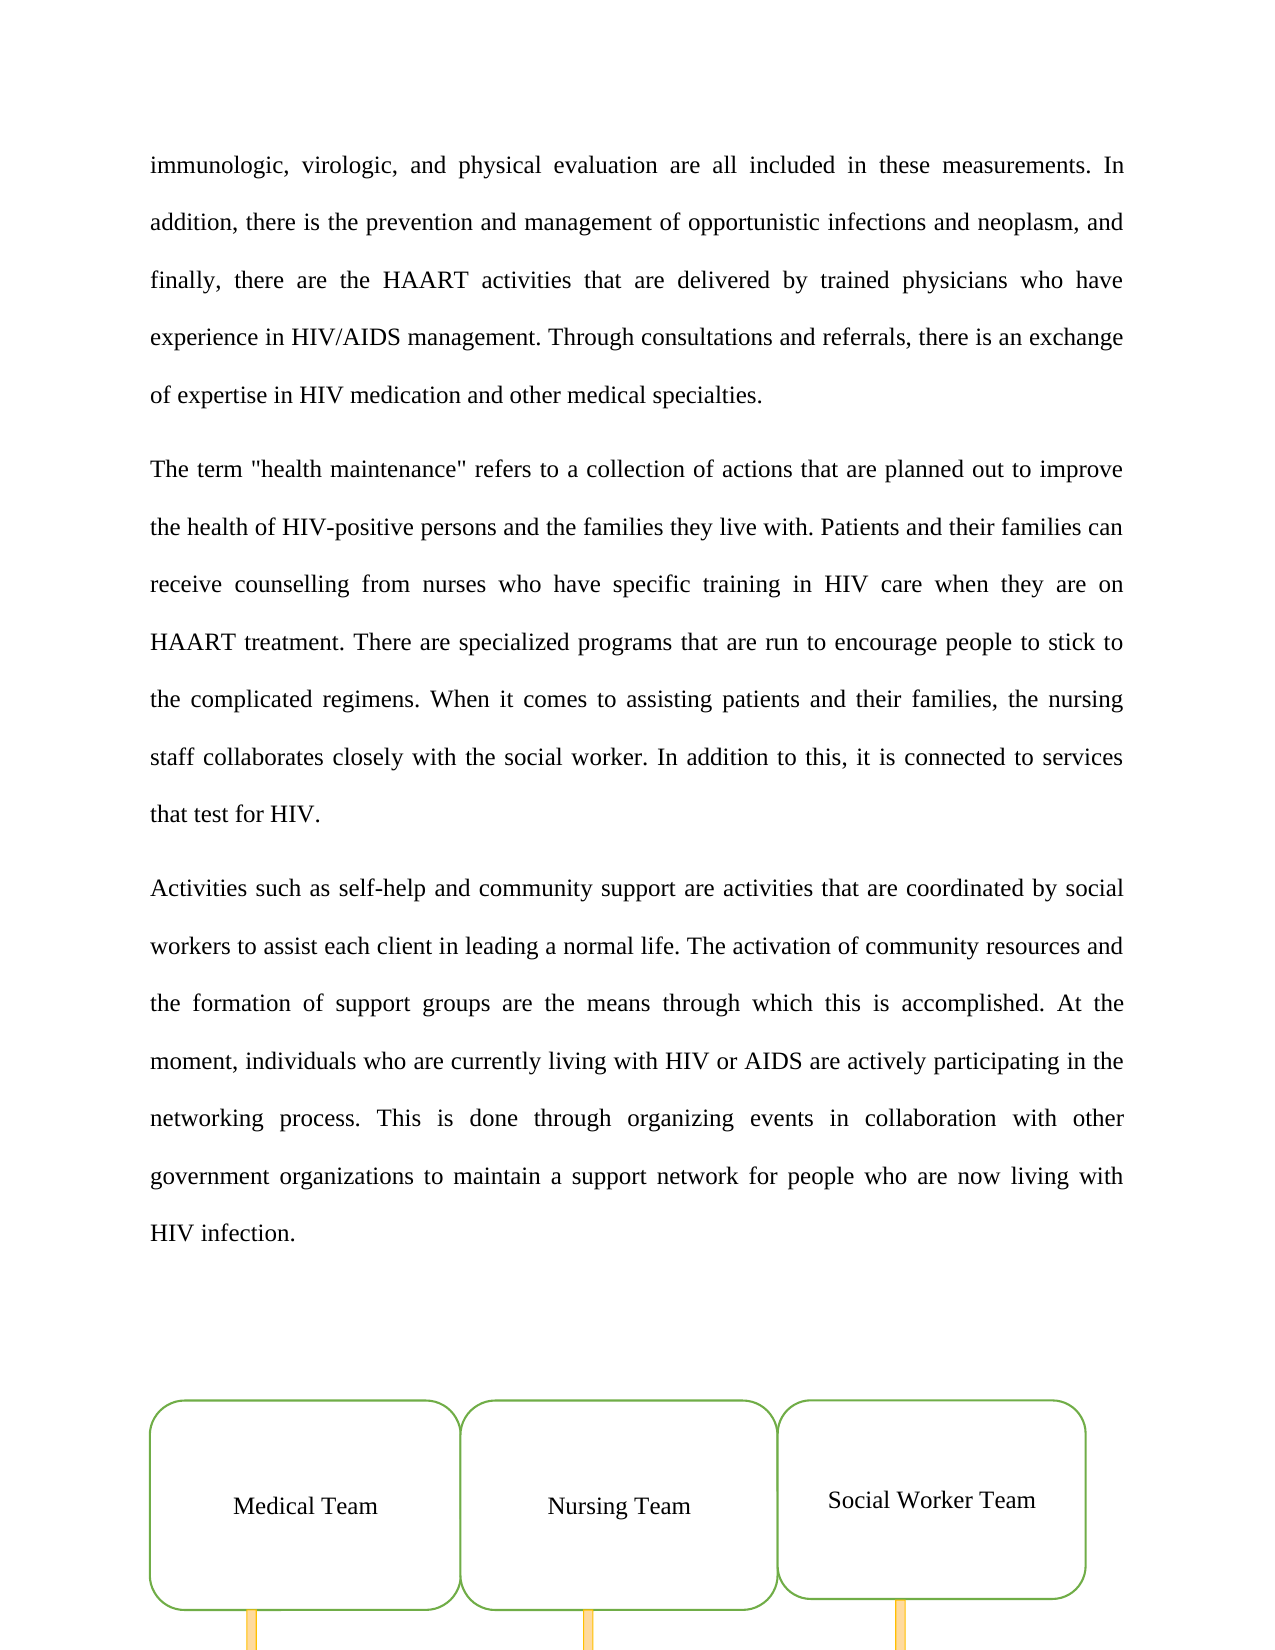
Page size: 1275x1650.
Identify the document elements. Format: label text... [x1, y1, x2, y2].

text Activities such as self-help and community support are activities that are coordinated by social workers to assist each client in leading a normal life. The activation of community resources and the formation of support groups are the means through which this is accomplished. At the moment, individuals who are currently living with HIV or AIDS are actively participating in the networking process. This is done through organizing events in collaboration with other government organizations to maintain a support network for people who are now living with HIV infection. [150, 873, 1125, 1247]
text The term "health maintenance" refers to a collection of actions that are planned out to improve the health of HIV-positive persons and the families they live with. Patients and their families can receive counselling from nurses who have specific training in HIV care when they are on HAART treatment. There are specialized programs that are run to encourage people to stick to the complicated regimens. When it comes to assisting patients and their families, the nursing staff collaborates closely with the social worker. In addition to this, it is connected to services that test for HIV. [150, 454, 1125, 828]
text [150, 150, 1125, 409]
